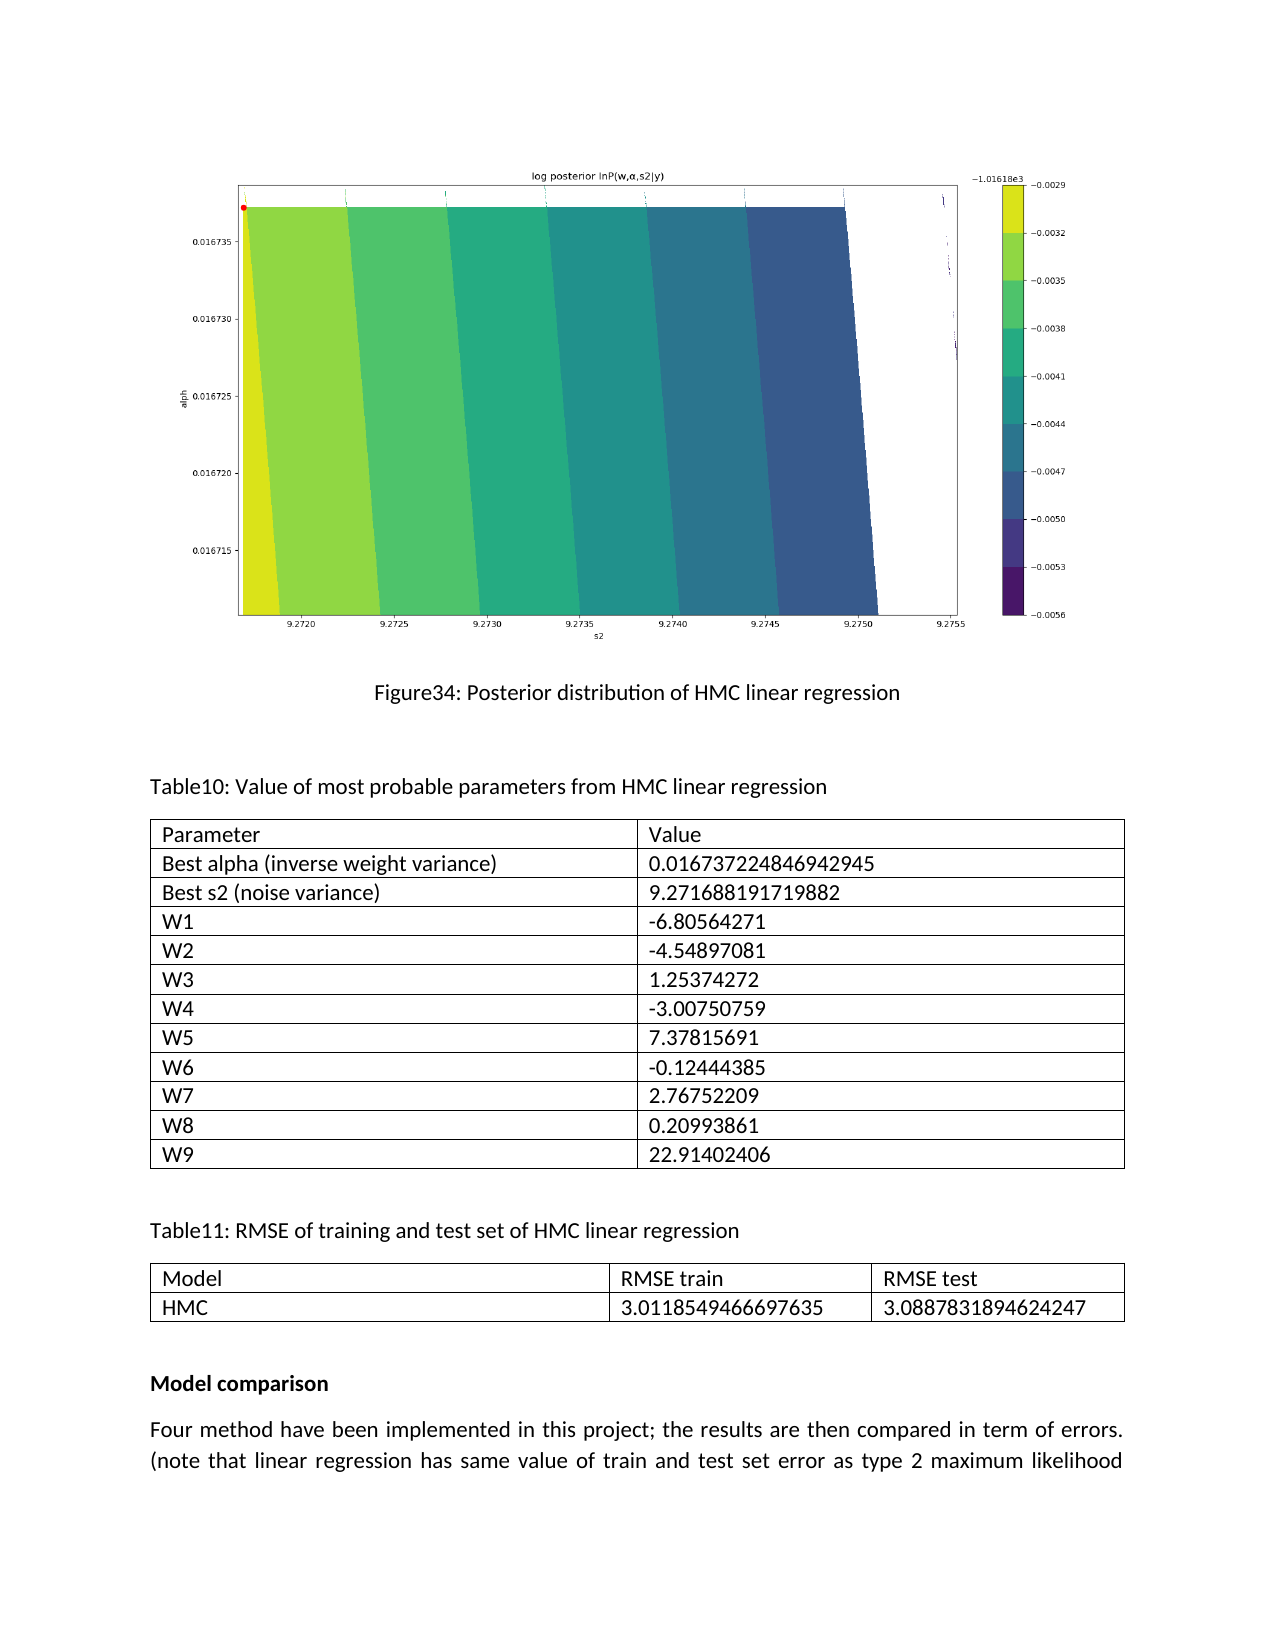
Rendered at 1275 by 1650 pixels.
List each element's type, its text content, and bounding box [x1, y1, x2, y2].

table_cell 3.0118549466697635 [610, 1293, 871, 1321]
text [150, 1416, 1125, 1474]
table_cell 9.271688191719882 [638, 878, 1124, 906]
table_cell -6.80564271 [638, 907, 1124, 935]
table_cell 3.0887831894624247 [872, 1293, 1124, 1321]
table_cell 2.76752209 [638, 1082, 1124, 1110]
table_header RMSE test [872, 1264, 1124, 1292]
table_cell 1.25374272 [638, 965, 1124, 993]
text Model comparison [150, 1369, 1125, 1397]
text Table11: RMSE of training and test set of HMC linear regression [150, 1216, 1125, 1244]
table_header Model [151, 1264, 609, 1292]
text Figure34: Posterior distribution of HMC linear regression [150, 678, 1125, 706]
table_cell W7 [151, 1082, 637, 1110]
table_cell W3 [151, 965, 637, 993]
table_cell 0.016737224846942945 [638, 849, 1124, 877]
table_cell W9 [151, 1140, 637, 1168]
picture [150, 150, 1125, 660]
table_cell W6 [151, 1053, 637, 1081]
table_cell W2 [151, 936, 637, 964]
table_cell -0.12444385 [638, 1053, 1124, 1081]
table_header Value [638, 820, 1124, 848]
table_cell Best alpha (inverse weight variance) [151, 849, 637, 877]
table_cell -4.54897081 [638, 936, 1124, 964]
table_cell W5 [151, 1024, 637, 1052]
text Table10: Value of most probable parameters from HMC linear regression [150, 772, 1125, 800]
table_cell 0.20993861 [638, 1111, 1124, 1139]
table_cell 22.91402406 [638, 1140, 1124, 1168]
table_header Parameter [151, 820, 637, 848]
table_cell W8 [151, 1111, 637, 1139]
table_header RMSE train [610, 1264, 871, 1292]
table_cell Best s2 (noise variance) [151, 878, 637, 906]
table_cell 7.37815691 [638, 1024, 1124, 1052]
table_cell W1 [151, 907, 637, 935]
table_cell -3.00750759 [638, 995, 1124, 1022]
table_cell HMC [151, 1293, 609, 1321]
table_cell W4 [151, 995, 637, 1022]
